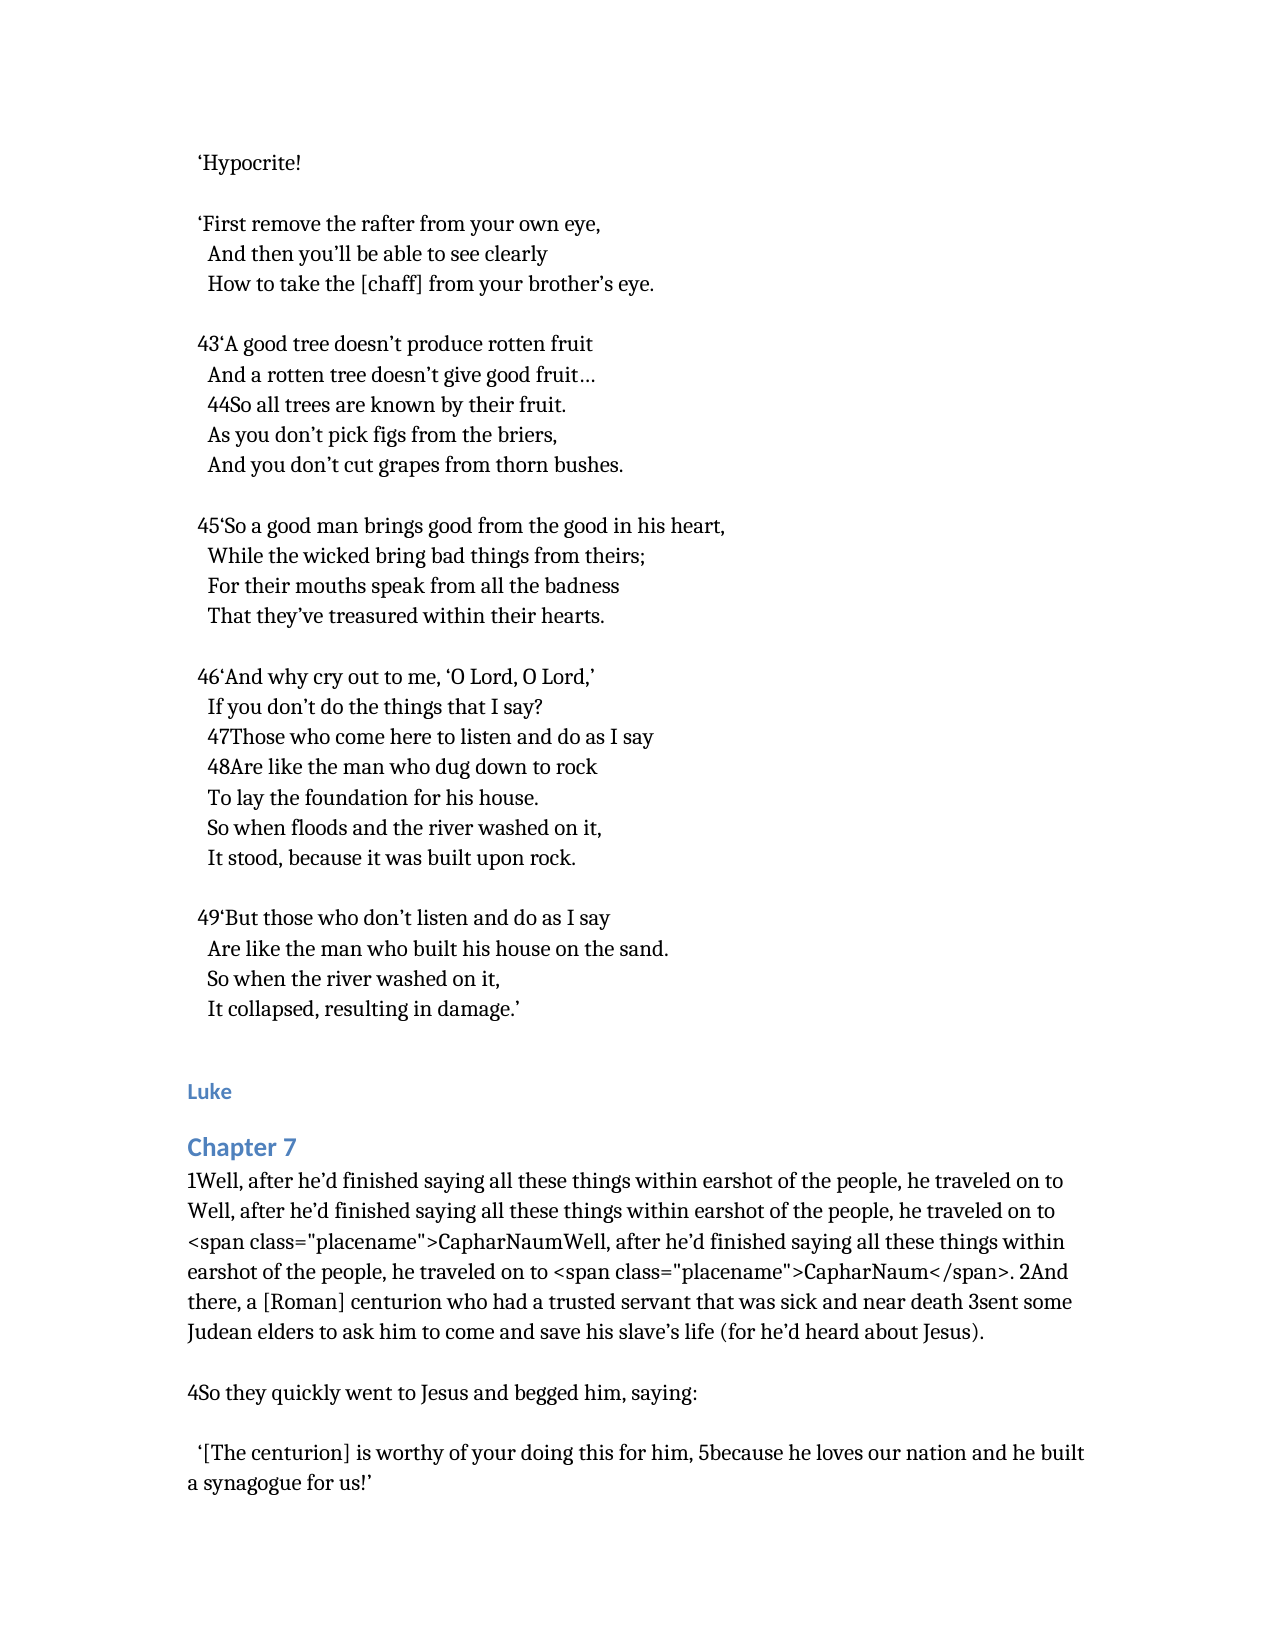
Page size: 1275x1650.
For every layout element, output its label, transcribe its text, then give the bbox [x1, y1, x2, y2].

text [187, 1168, 1087, 1496]
subtitle Chapter 7 [187, 1130, 1087, 1163]
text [187, 150, 1087, 1052]
subtitle Luke [187, 1077, 1087, 1105]
